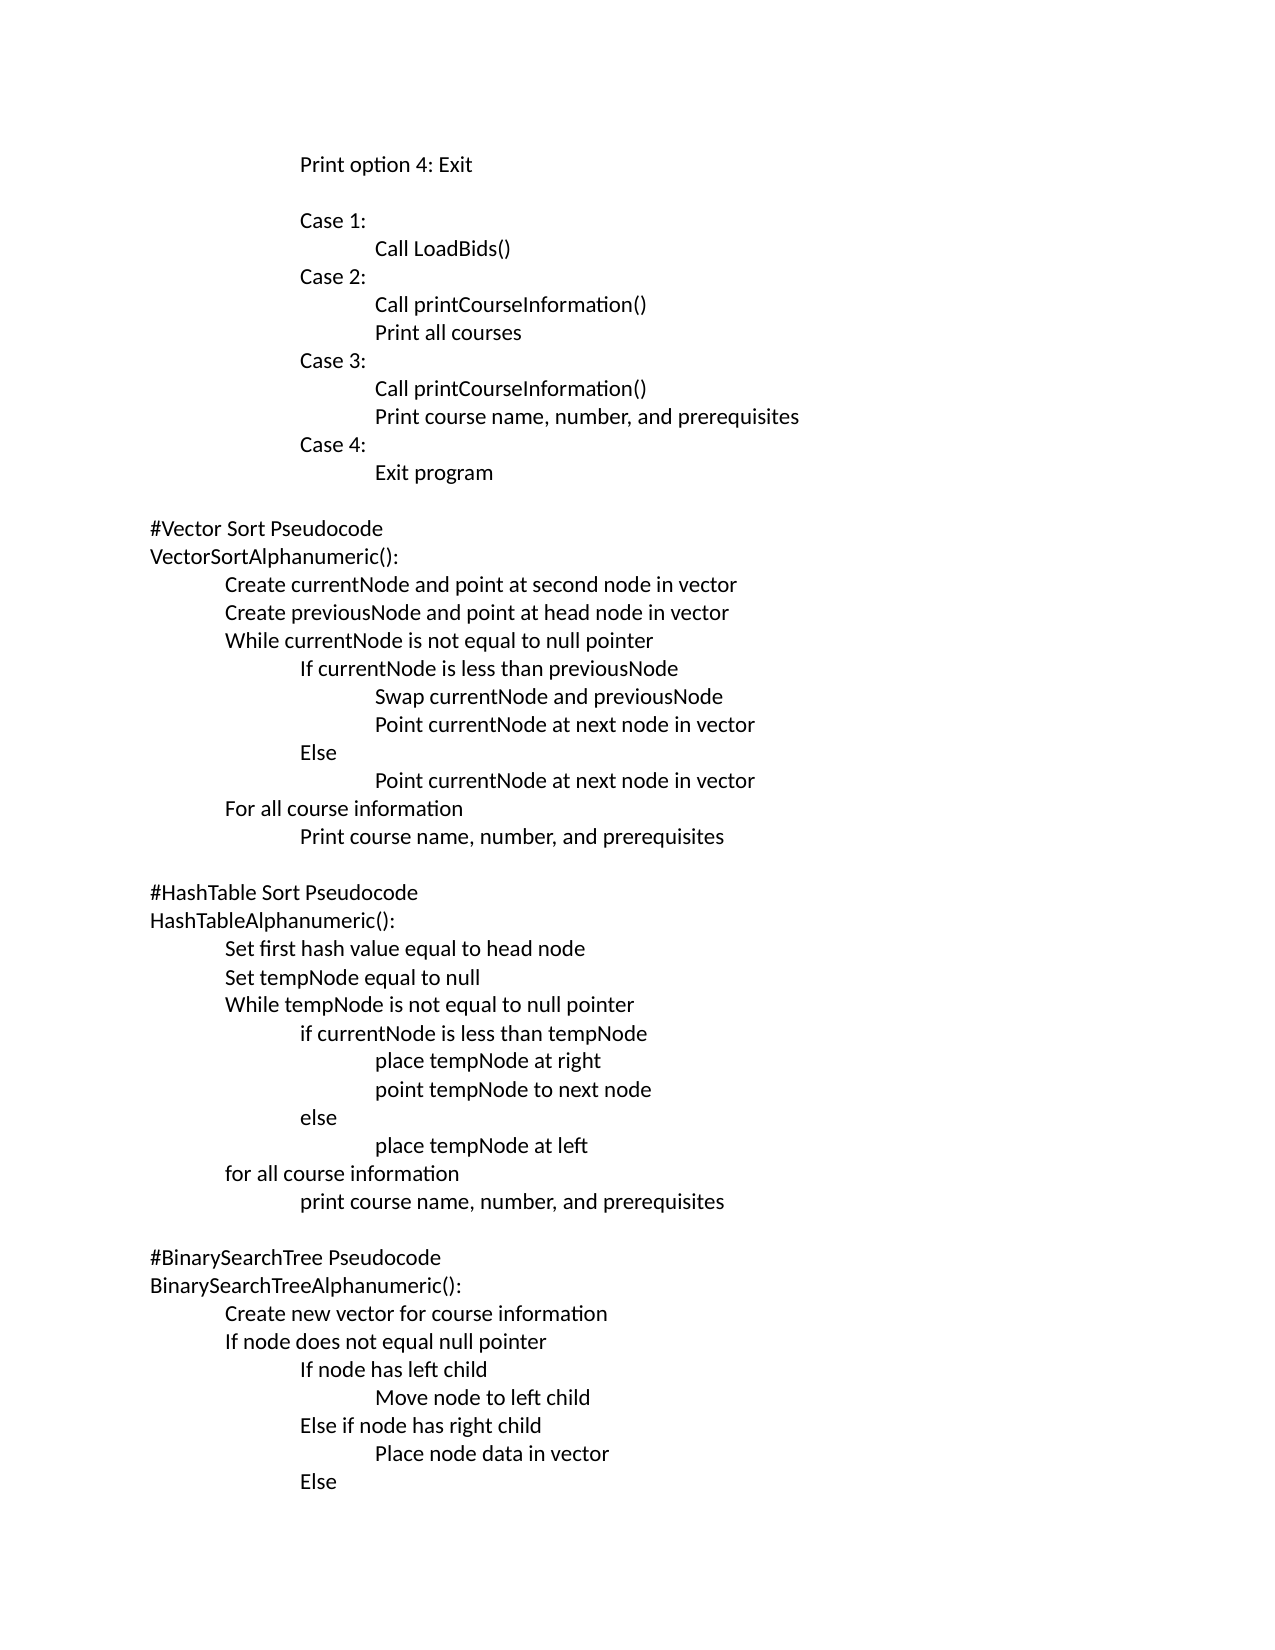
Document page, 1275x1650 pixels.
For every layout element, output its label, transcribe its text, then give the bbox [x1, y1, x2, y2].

text Case 1: [150, 206, 1125, 234]
text Call LoadBids() [150, 234, 1125, 262]
text If currentNode is less than previousNode [150, 654, 1125, 682]
text place tempNode at right [150, 1047, 1125, 1075]
text While tempNode is not equal to null pointer [150, 991, 1125, 1019]
text VectorSortAlphanumeric(): [150, 542, 1125, 570]
text Else [150, 738, 1125, 766]
text Print course name, number, and prerequisites [150, 822, 1125, 851]
text #Vector Sort Pseudocode [150, 514, 1125, 542]
text Case 2: [150, 262, 1125, 290]
text Point currentNode at next node in vector [150, 766, 1125, 794]
text Call printCourseInformation() [150, 374, 1125, 402]
text for all course information [150, 1159, 1125, 1187]
text If node has left child [150, 1355, 1125, 1383]
text Move node to left child [300, 1383, 1125, 1411]
text print course name, number, and prerequisites [150, 1187, 1125, 1215]
text HashTableAlphanumeric(): [150, 907, 1125, 934]
text Print option 4: Exit [150, 150, 1125, 178]
text Place node data in vector [300, 1439, 1125, 1467]
text Case 3: [150, 346, 1125, 374]
text For all course information [150, 794, 1125, 822]
text While currentNode is not equal to null pointer [150, 626, 1125, 654]
text Print all courses [150, 318, 1125, 346]
text If node does not equal null pointer [150, 1327, 1125, 1355]
text Else [150, 1467, 1125, 1495]
text Create new vector for course information [150, 1299, 1125, 1327]
text Else if node has right child [150, 1411, 1125, 1439]
text Swap currentNode and previousNode [150, 682, 1125, 710]
text Call printCourseInformation() [150, 290, 1125, 318]
text else [150, 1103, 1125, 1131]
text Case 4: [150, 430, 1125, 458]
text Point currentNode at next node in vector [150, 710, 1125, 738]
text #HashTable Sort Pseudocode [150, 878, 1125, 907]
text Print course name, number, and prerequisites [150, 402, 1125, 430]
text Set first hash value equal to head node [150, 934, 1125, 963]
text point tempNode to next node [150, 1075, 1125, 1103]
text Create currentNode and point at second node in vector [150, 570, 1125, 598]
text Exit program [150, 458, 1125, 486]
text place tempNode at left [150, 1131, 1125, 1159]
text if currentNode is less than tempNode [150, 1019, 1125, 1047]
text BinarySearchTreeAlphanumeric(): [150, 1271, 1125, 1299]
text Create previousNode and point at head node in vector [150, 598, 1125, 626]
text #BinarySearchTree Pseudocode [150, 1243, 1125, 1271]
text Set tempNode equal to null [150, 963, 1125, 991]
